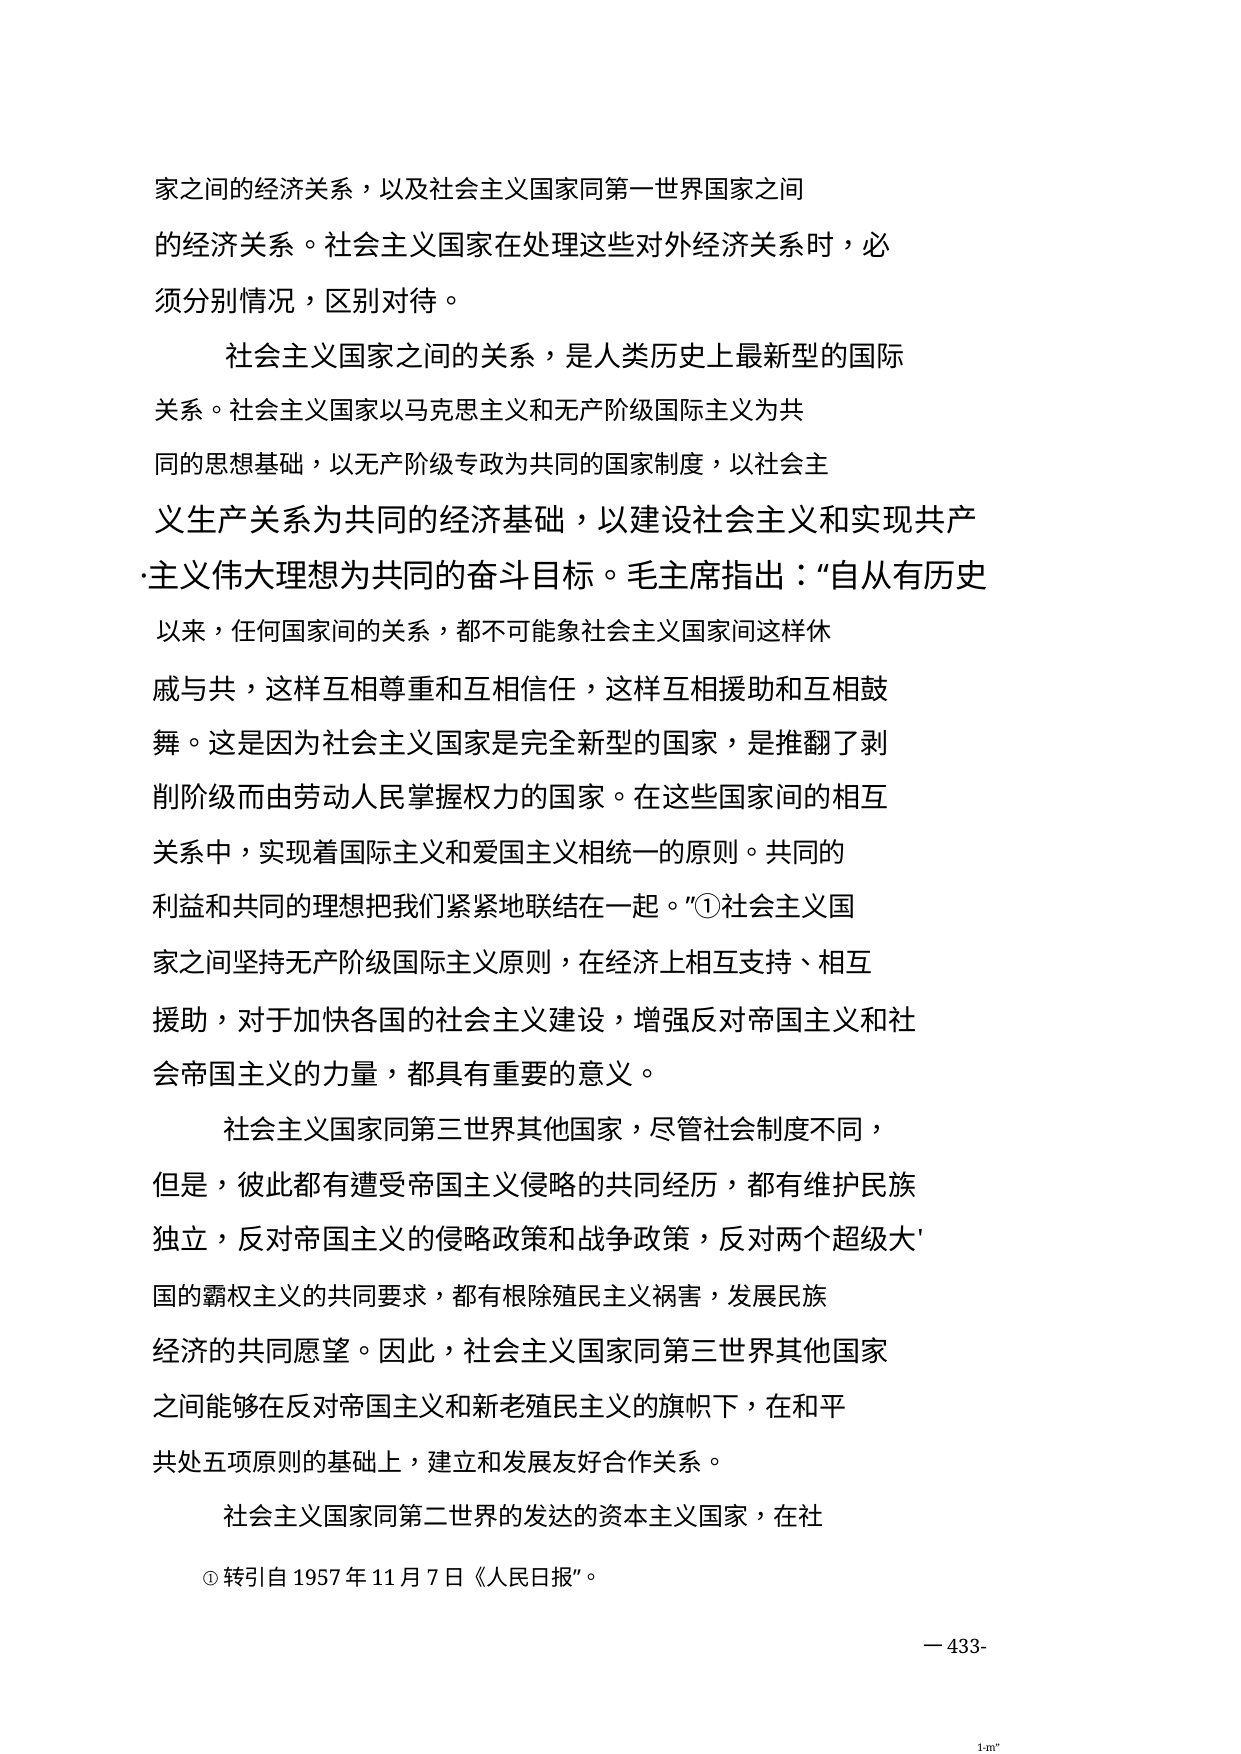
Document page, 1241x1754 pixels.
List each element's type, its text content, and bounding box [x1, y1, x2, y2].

text 的经济关系。社会主义国家在处理这些对外经济关系时，必 [154, 233, 1004, 261]
text 家之间坚持无产阶级国际主义原则，在经济上相互支持、相互 [152, 952, 1032, 978]
text 之间能够在反对帝国主义和新老殖民主义的旗帜下，在和平 [152, 1395, 1048, 1422]
text 削阶级而由劳动人民掌握权力的国家。在这些国家间的相互 [152, 785, 1032, 813]
text 关系中，实现着国际主义和爱国主义相统一的原则。共同的 [152, 841, 1032, 868]
text ①转引自1957年11月7日《人民日报”。 [202, 1568, 638, 1590]
text 经济的共同愿望。因此，社会主义国家同第三世界其他国家 [152, 1339, 1048, 1367]
text 独立，反对帝国主义的侵略政策和战争政策，反对两个超级大' [152, 1227, 1048, 1255]
text 国的霸权主义的共同要求，都有根除殖民主义祸害，发展民族 [152, 1285, 1048, 1310]
text 家之间的经济关系，以及社会主义国家同第一世界国家之间 [154, 179, 1004, 204]
text 一433- [923, 1637, 1013, 1657]
text 但是，彼此都有遭受帝国主义侵略的共同经历，都有维护民族 [152, 1172, 1048, 1201]
text 义生产关系为共同的经济基础，以建设社会主义和实现共产 [154, 506, 1166, 537]
text 舞。这是因为社会主义国家是完全新型的国家，是推翻了剥 [152, 731, 1032, 759]
text 以来，任何国家间的关系，都不可能象社会主义国家间这样休 [156, 620, 1166, 645]
text 利益和共同的理想把我们紧紧地联结在一起。”①社会主义国 [152, 895, 1032, 922]
text 戚与共，这样互相尊重和互相信任，这样互相援助和互相鼓 [152, 677, 1032, 705]
text 同的思想基础，以无产阶级专政为共同的国家制度，以社会主 [154, 454, 1018, 479]
text 会帝国主义的力量，都具有重要的意义。 [152, 1062, 1032, 1090]
text 须分别情况，区别对待。 [154, 289, 1004, 317]
text 社会主义国家同第三世界其他国家，尽管社会制度不同， [223, 1118, 1048, 1145]
text 援助，对于加快各国的社会主义建设，增强反对帝国主义和社 [152, 1008, 1032, 1036]
text ·主义伟大理想为共同的奋斗目标。毛主席指出：“自从有历史 [139, 562, 1166, 594]
text 共处五项原则的基础上，建立和发展友好合作关系。 [152, 1452, 1048, 1477]
text 社会主义国家之间的关系，是人类历史上最新型的国际 [225, 343, 1018, 372]
text 关系。社会主义国家以马克思主义和无产阶级国际主义为共 [154, 399, 1018, 424]
text 社会主义国家同第二世界的发达的资本主义国家，在社 [223, 1506, 913, 1531]
